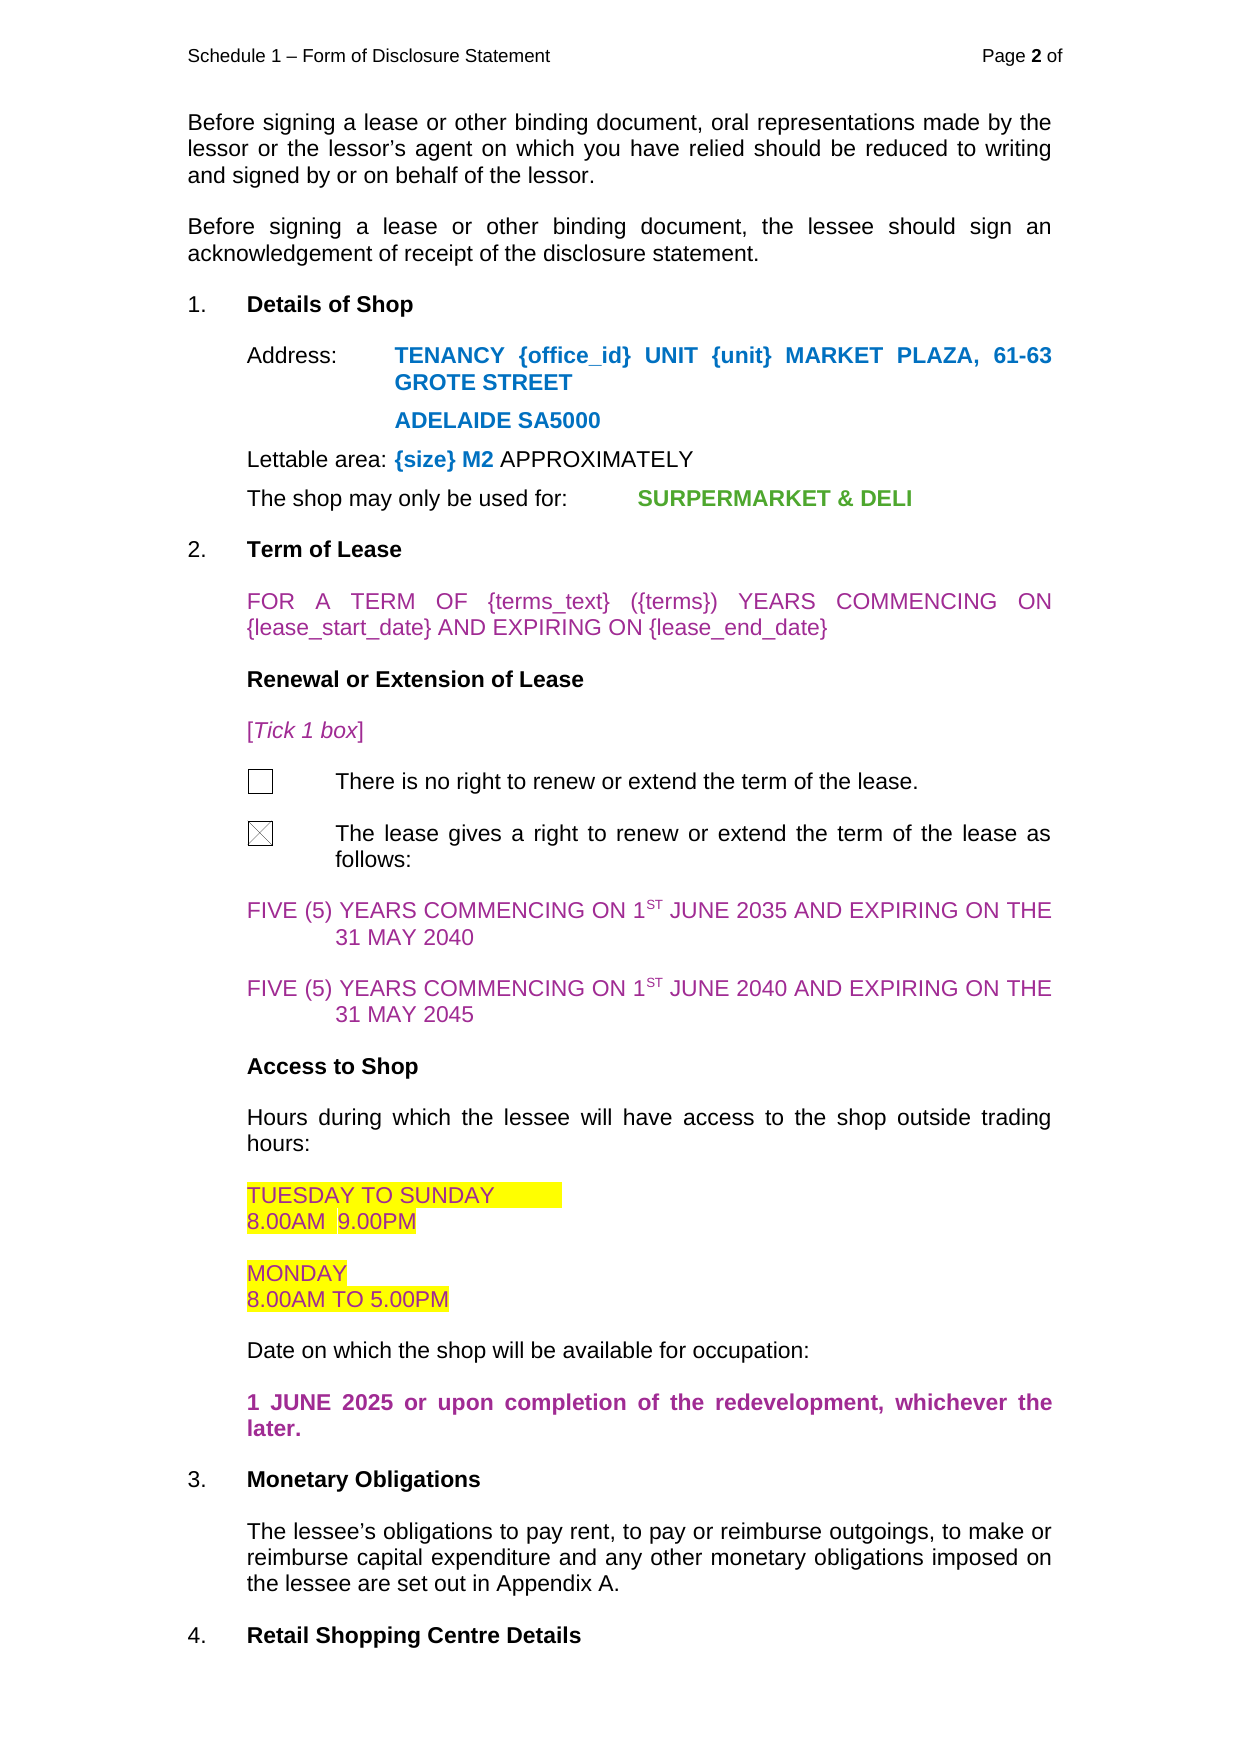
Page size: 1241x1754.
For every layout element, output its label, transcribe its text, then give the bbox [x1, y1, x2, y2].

text The lessee’s obligations to pay rent, to pay or reimburse outgoings, to make or reimburse capital expenditure and any other monetary obligations imposed on the lessee are set out in Appendix A. [247, 1518, 1053, 1597]
text FIVE (5) YEARS COMMENCING ON 1ST JUNE 2040 AND EXPIRING ON THE 31 MAY 2045 [247, 975, 1053, 1028]
text There is no right to renew or extend the term of the lease. [247, 768, 1053, 794]
text Hours during which the lessee will have access to the shop outside trading hours: [247, 1104, 1053, 1157]
text TUESDAY TO SUNDAY 8.00AM 9.00PM [416, 1182, 1053, 1234]
list Retail Shopping Centre Details [187, 1622, 1053, 1648]
text Date on which the shop will be available for occupation: [247, 1337, 1053, 1363]
text 1 JUNE 2025 or upon completion of the redevelopment, whichever the later. [247, 1388, 1053, 1441]
text The lease gives a right to renew or extend the term of the lease as follows: [247, 819, 1053, 872]
text The shop may only be used for: SURPERMARKET & DELI [247, 485, 1053, 511]
text MONDAY 8.00AM TO 5.00PM [247, 1259, 1053, 1312]
list Term of Lease [187, 536, 1053, 563]
text Renewal or Extension of Lease [247, 666, 1053, 692]
text FIVE (5) YEARS COMMENCING ON 1ST JUNE 2035 AND EXPIRING ON THE 31 MAY 2040 [247, 897, 1053, 950]
text FOR A TERM OF {terms_text} ({terms}) YEARS COMMENCING ON {lease_start_date} AND EXPIRING ON {lease_end_date} [247, 588, 1053, 641]
text ADELAIDE SA5000 [247, 407, 1053, 434]
list Details of Shop [187, 291, 1053, 317]
list Monetary Obligations [187, 1466, 1053, 1493]
text Address: TENANCY {office_id} UNIT {unit} MARKET PLAZA, 61-63 GROTE STREET [247, 342, 1053, 395]
text [Tick 1 box] [247, 717, 1053, 743]
text Lettable area: {size} M2 APPROXIMATELY [247, 446, 1053, 473]
text Before signing a lease or other binding document, the lessee should sign an acknowledgement of receipt of the disclosure statement. [187, 213, 1053, 266]
text Access to Shop [247, 1053, 1053, 1079]
text Before signing a lease or other binding document, oral representations made by the lessor or the lessor’s agent on which you have relied should be reduced to writing and signed by or on behalf of the lessor. [187, 109, 1053, 188]
